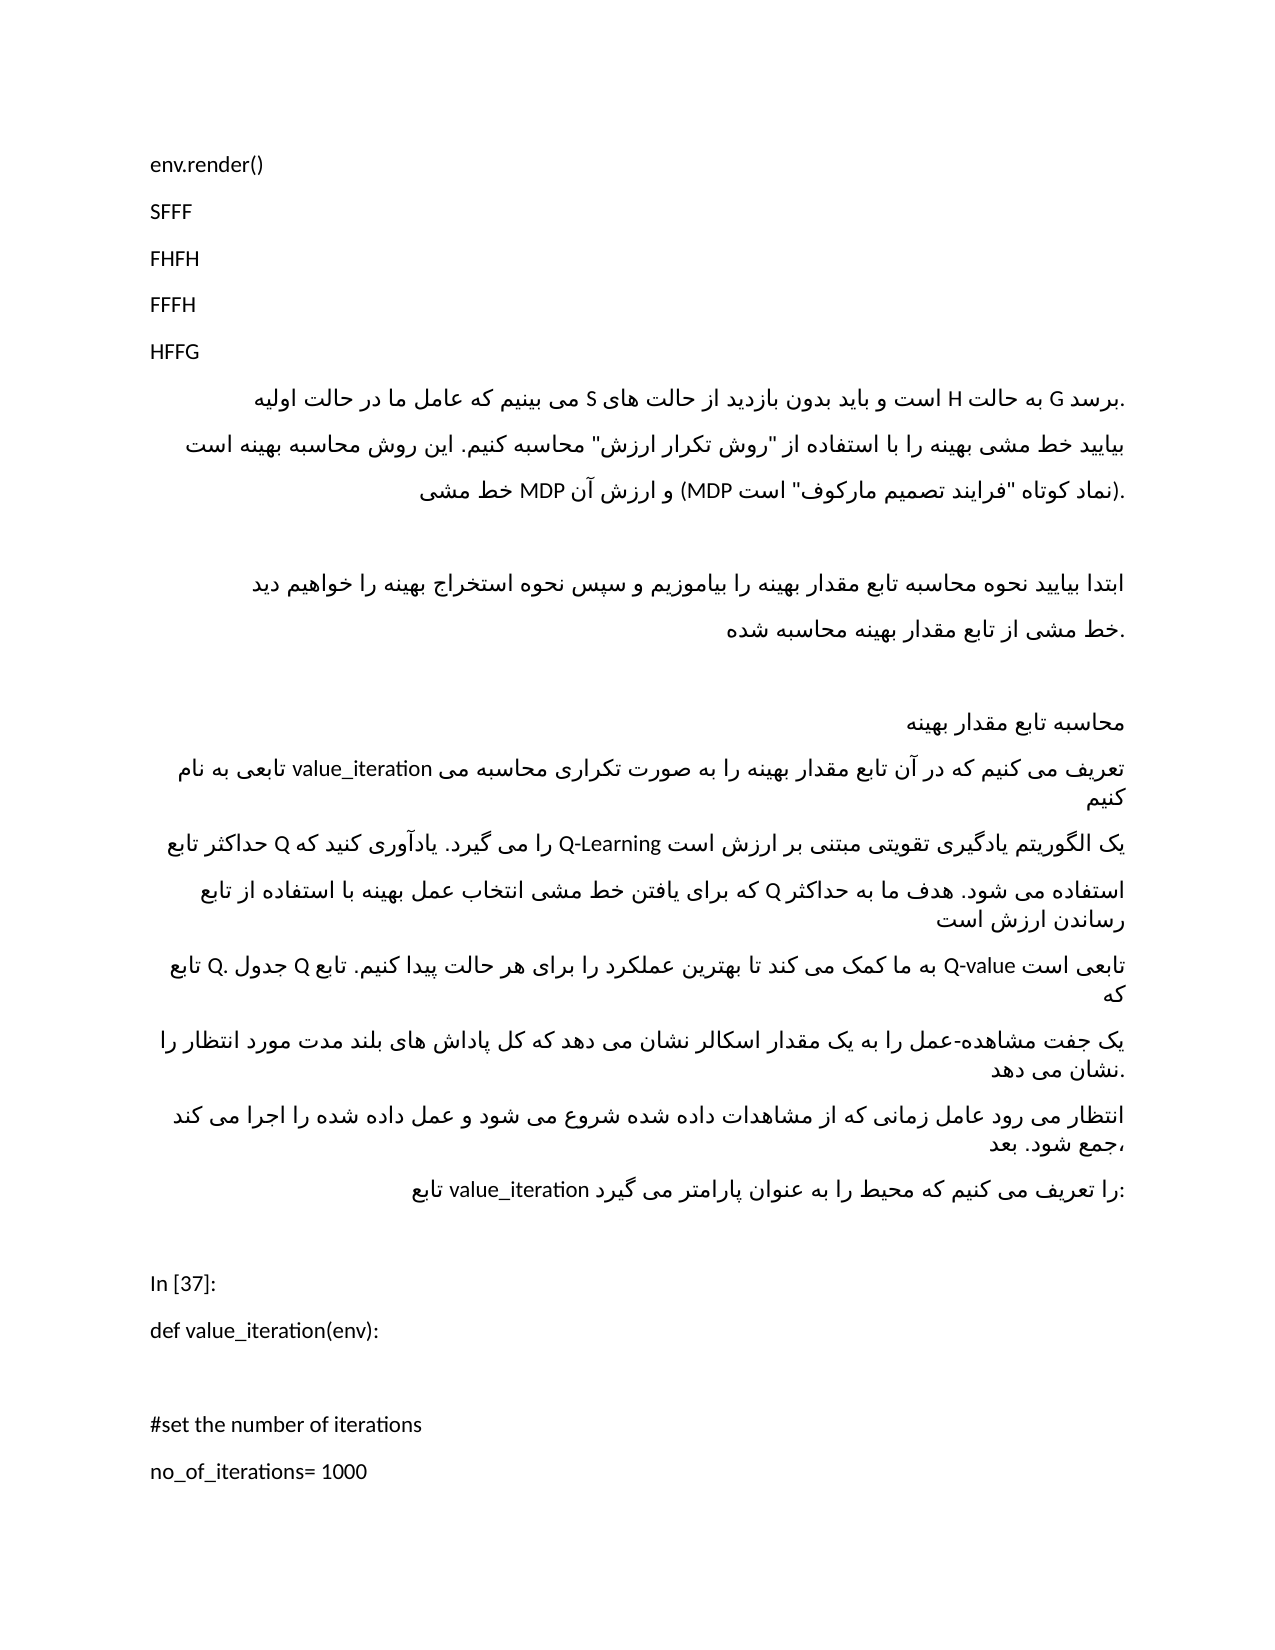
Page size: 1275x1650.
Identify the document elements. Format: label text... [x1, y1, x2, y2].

text no_of_iterations= 1000 [150, 1457, 1125, 1485]
text In [37]: [150, 1269, 1125, 1297]
text تابعی به نام value_iteration تعریف می کنیم که در آن تابع مقدار بهینه را به صورت تکراری محاسبه می کنیم [150, 754, 1125, 811]
text تابع Q. جدول Q به ما کمک می کند تا بهترین عملکرد را برای هر حالت پیدا کنیم. تابع Q-value تابعی است که [150, 951, 1125, 1008]
text ابتدا بیایید نحوه محاسبه تابع مقدار بهینه را بیاموزیم و سپس نحوه استخراج بهینه را خواهیم دید [150, 570, 1125, 596]
text انتظار می رود عامل زمانی که از مشاهدات داده شده شروع می شود و عمل داده شده را اجرا می کند جمع شود. بعد، [150, 1102, 1125, 1157]
text می بینیم که عامل ما در حالت اولیه S است و باید بدون بازدید از حالت های H به حالت G برسد. [150, 384, 1125, 412]
text تابع value_iteration را تعریف می کنیم که محیط را به عنوان پارامتر می گیرد: [150, 1176, 1125, 1203]
text def value_iteration(env): [150, 1316, 1125, 1344]
text #set the number of iterations [150, 1410, 1125, 1438]
text یک جفت مشاهده-عمل را به یک مقدار اسکالر نشان می دهد که کل پاداش های بلند مدت مورد انتظار را نشان می دهد. [150, 1027, 1125, 1083]
text خط مشی MDP و ارزش آن (MDP نماد کوتاه "فرایند تصمیم مارکوف" است). [150, 476, 1125, 504]
text FFFH [150, 291, 1125, 319]
text HFFG [150, 337, 1125, 366]
text محاسبه تابع مقدار بهینه [150, 709, 1125, 735]
text env.render() [150, 150, 1125, 178]
text SFFF [150, 197, 1125, 225]
text خط مشی از تابع مقدار بهینه محاسبه شده. [150, 615, 1125, 643]
text حداکثر تابع Q را می گیرد. یادآوری کنید که Q-Learning یک الگوریتم یادگیری تقویتی مبتنی بر ارزش است [150, 829, 1125, 857]
text که برای یافتن خط مشی انتخاب عمل بهینه با استفاده از تابع Q استفاده می شود. هدف ما به حداکثر رساندن ارزش است [150, 876, 1125, 933]
text بیایید خط مشی بهینه را با استفاده از "روش تکرار ارزش" محاسبه کنیم. این روش محاسبه بهینه است [150, 431, 1125, 458]
text FHFH [150, 244, 1125, 272]
